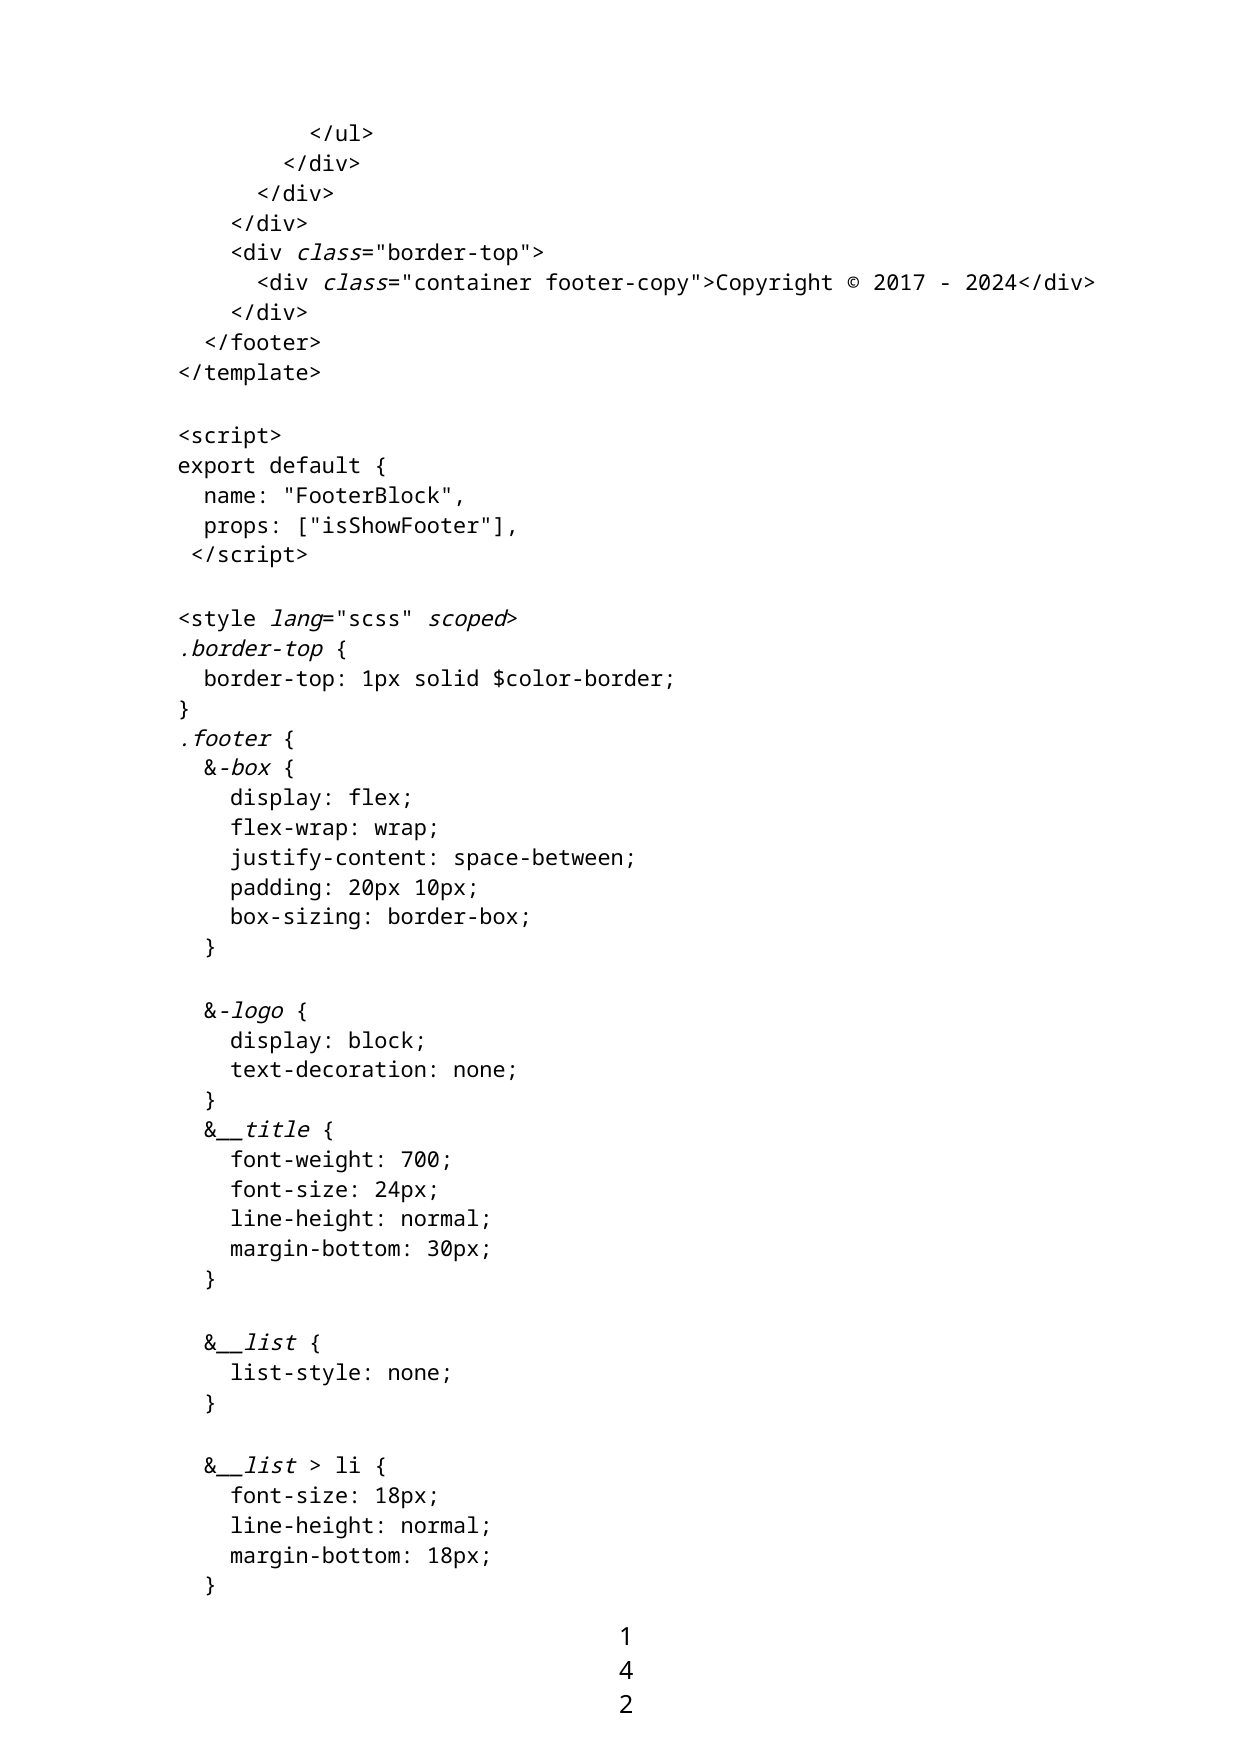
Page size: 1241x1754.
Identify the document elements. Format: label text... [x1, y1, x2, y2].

text flex-wrap: wrap; [177, 812, 1181, 842]
text .footer { [177, 722, 1181, 752]
text &__list { [177, 1327, 1181, 1357]
text export default { [177, 450, 1181, 480]
text </ul> [177, 118, 1181, 148]
text </div> [177, 148, 1181, 178]
text } [177, 931, 1181, 961]
text &__title { [177, 1114, 1181, 1144]
text } [177, 1084, 1181, 1114]
text &-box { [177, 752, 1181, 782]
text border-top: 1px solid $color-border; [177, 663, 1181, 693]
text <div class="container footer-copy">Copyright © 2017 - 2024</div> [177, 267, 1181, 297]
text </script> [177, 539, 1181, 569]
text </footer> [177, 327, 1181, 356]
text font-size: 18px; [177, 1480, 1181, 1510]
text } [177, 1263, 1181, 1293]
text } [177, 1569, 1181, 1599]
text margin-bottom: 18px; [177, 1540, 1181, 1569]
text font-weight: 700; [177, 1144, 1181, 1174]
text <div class="border-top"> [177, 237, 1181, 267]
text <style lang="scss" scoped> [177, 603, 1181, 633]
text } [177, 1386, 1181, 1416]
text padding: 20px 10px; [177, 871, 1181, 901]
text .border-top { [177, 633, 1181, 663]
text <script> [177, 420, 1181, 450]
text </template> [177, 356, 1181, 386]
text props: ["isShowFooter"], [177, 510, 1181, 539]
text } [177, 693, 1181, 722]
text text-decoration: none; [177, 1054, 1181, 1084]
text list-style: none; [177, 1357, 1181, 1386]
text font-size: 24px; [177, 1174, 1181, 1203]
text justify-content: space-between; [177, 842, 1181, 871]
text &-logo { [177, 995, 1181, 1025]
text display: flex; [177, 782, 1181, 812]
text &__list > li { [177, 1450, 1181, 1480]
text margin-bottom: 30px; [177, 1233, 1181, 1263]
text box-sizing: border-box; [177, 901, 1181, 931]
text line-height: normal; [177, 1203, 1181, 1233]
text display: block; [177, 1025, 1181, 1054]
text line-height: normal; [177, 1510, 1181, 1540]
text </div> [177, 178, 1181, 207]
text </div> [177, 207, 1181, 237]
text name: "FooterBlock", [177, 480, 1181, 510]
text </div> [177, 297, 1181, 327]
